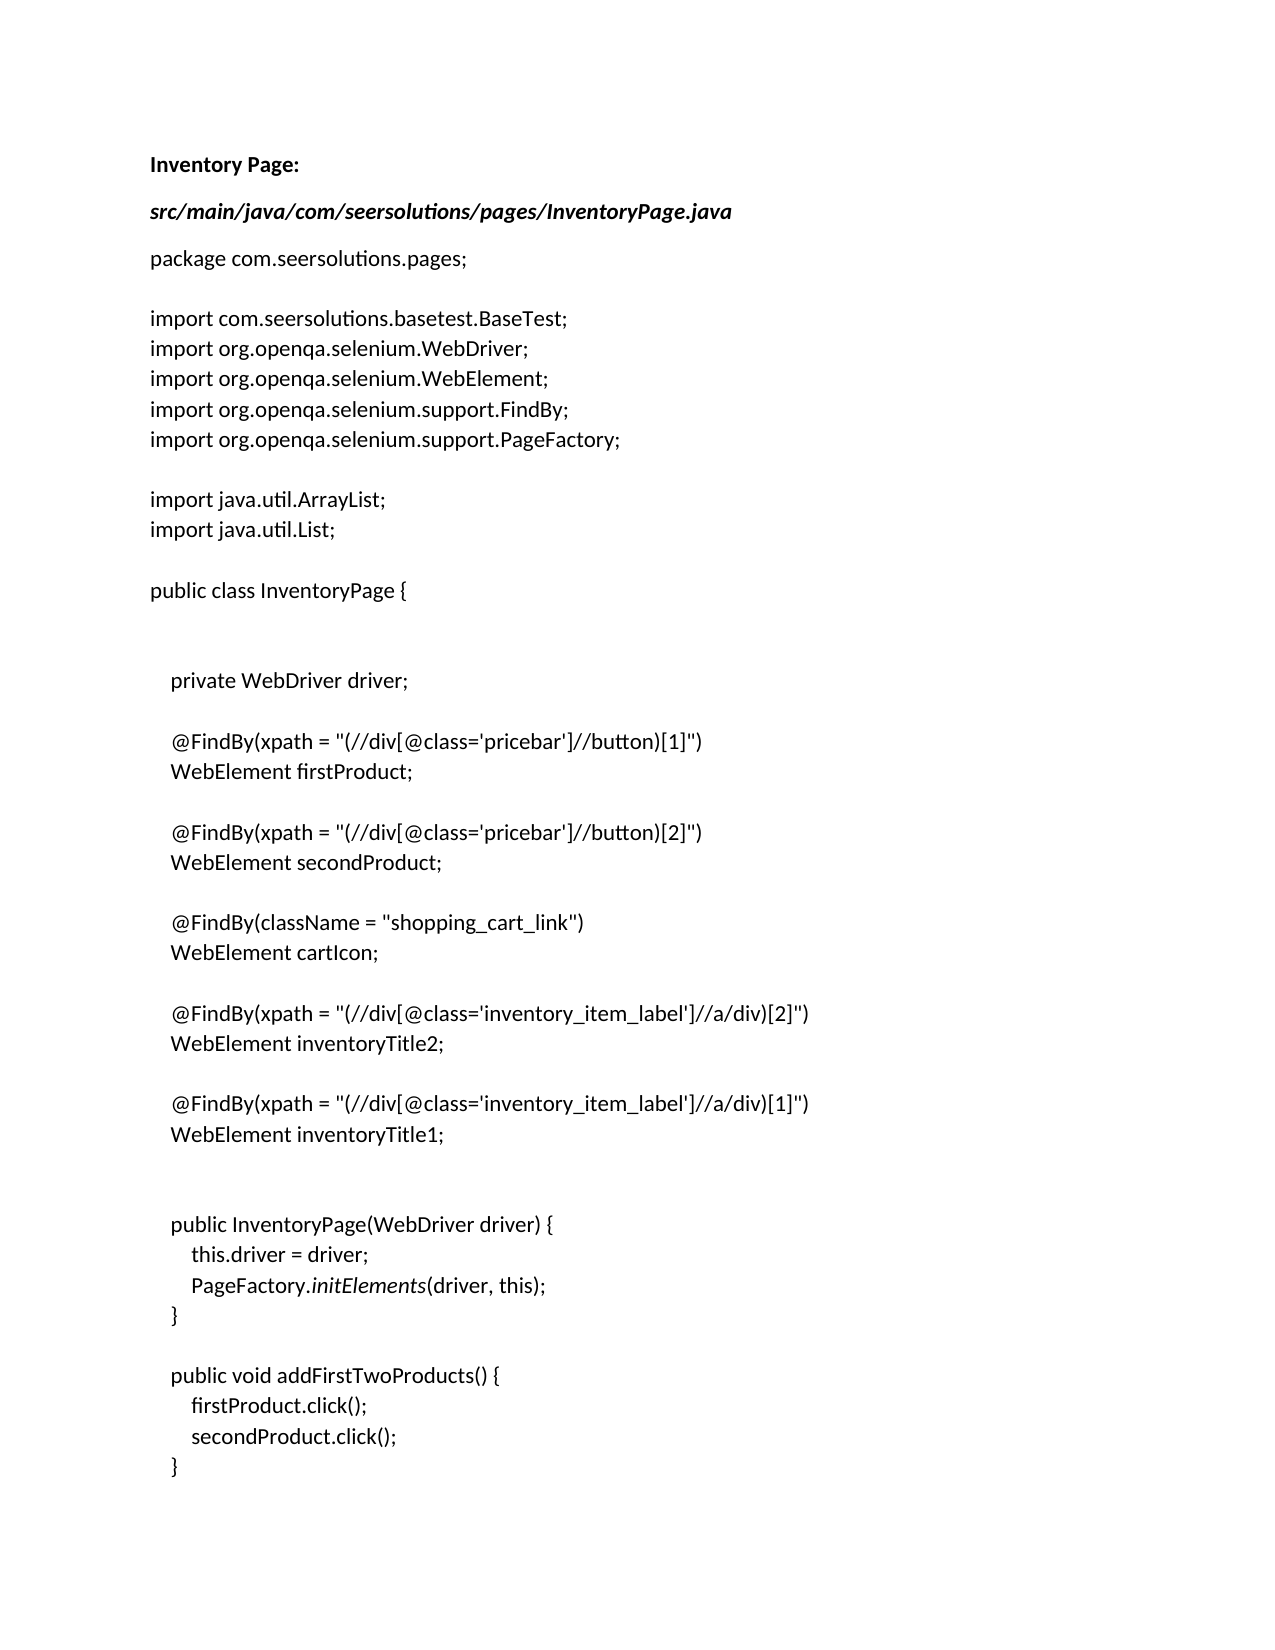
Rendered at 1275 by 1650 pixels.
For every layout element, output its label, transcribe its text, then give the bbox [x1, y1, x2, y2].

text src/main/java/com/seersolutions/pages/InventoryPage.java [150, 197, 1125, 225]
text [150, 244, 1125, 1480]
text Inventory Page: [150, 150, 1125, 178]
